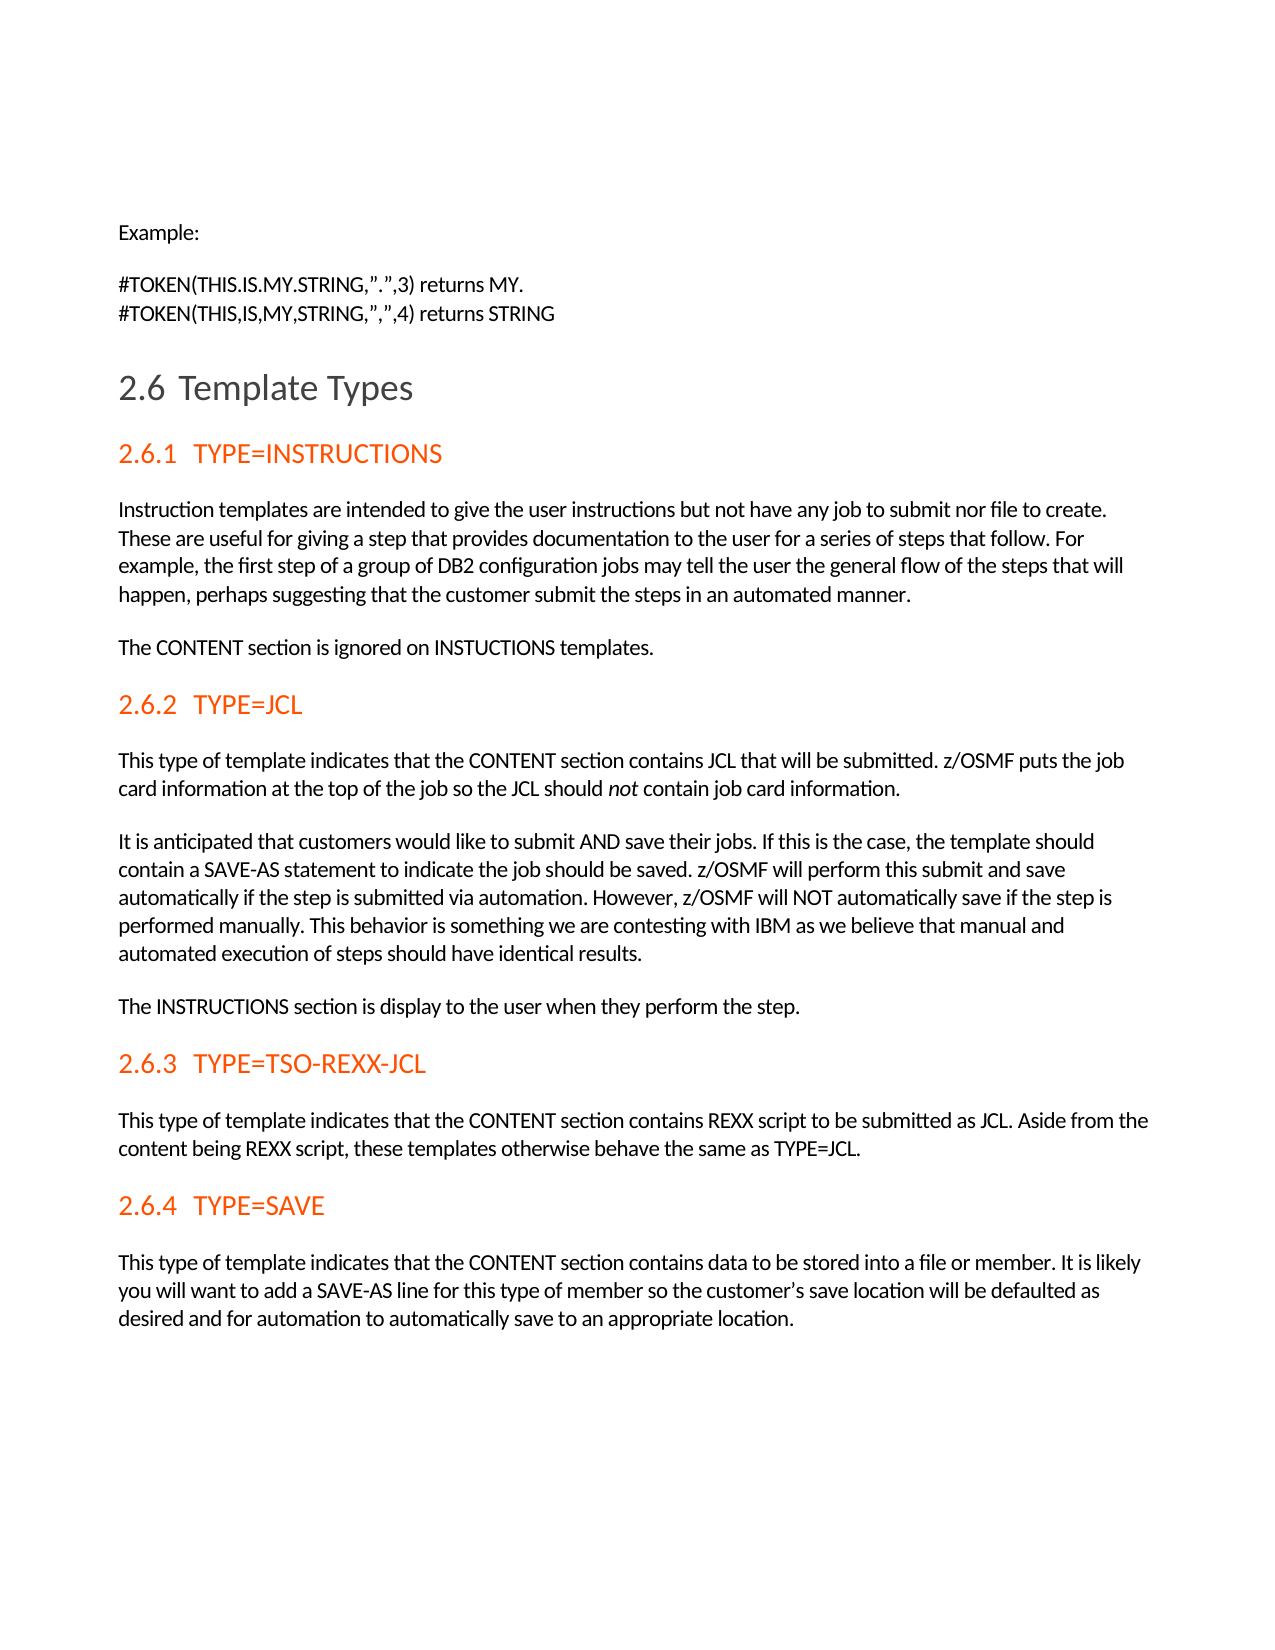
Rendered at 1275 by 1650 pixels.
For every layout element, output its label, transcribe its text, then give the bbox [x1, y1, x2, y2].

subtitle Template Types [118, 364, 1157, 410]
text It is anticipated that customers would like to submit AND save their jobs. If this is the case, the template should contain a SAVE-AS statement to indicate the job should be saved. z/OSMF will perform this submit and save automatically if the step is submitted via automation. However, z/OSMF will NOT automatically save if the step is performed manually. This behavior is something we are contesting with IBM as we believe that manual and automated execution of steps should have identical results. [118, 827, 1157, 967]
subtitle TYPE=SAVE [118, 1187, 1157, 1223]
subtitle TYPE=INSTRUCTIONS [118, 435, 1157, 471]
text This type of template indicates that the CONTENT section contains JCL that will be submitted. z/OSMF puts the job card information at the top of the job so the JCL should not contain job card information. [118, 746, 1157, 802]
text Example: [118, 218, 1157, 246]
subtitle TYPE=TSO-REXX-JCL [118, 1046, 1157, 1081]
text #TOKEN(THIS.IS.MY.STRING,”.”,3) returns MY. #TOKEN(THIS,IS,MY,STRING,”,”,4) returns STRING [118, 271, 1157, 327]
text The INSTRUCTIONS section is display to the user when they perform the step. [118, 992, 1157, 1021]
text The CONTENT section is ignored on INSTUCTIONS templates. [118, 633, 1157, 661]
text Instruction templates are intended to give the user instructions but not have any job to submit nor file to create. These are useful for giving a step that provides documentation to the user for a series of steps that follow. For example, the first step of a group of DB2 configuration jobs may tell the user the general flow of the steps that will happen, perhaps suggesting that the customer submit the steps in an automated manner. [118, 496, 1157, 608]
text This type of template indicates that the CONTENT section contains data to be stored into a file or member. It is likely you will want to add a SAVE-AS line for this type of member so the customer’s save location will be defaulted as desired and for automation to automatically save to an appropriate location. [118, 1248, 1157, 1332]
subtitle TYPE=JCL [118, 686, 1157, 721]
text This type of template indicates that the CONTENT section contains REXX script to be submitted as JCL. Aside from the content being REXX script, these templates otherwise behave the same as TYPE=JCL. [118, 1106, 1157, 1162]
